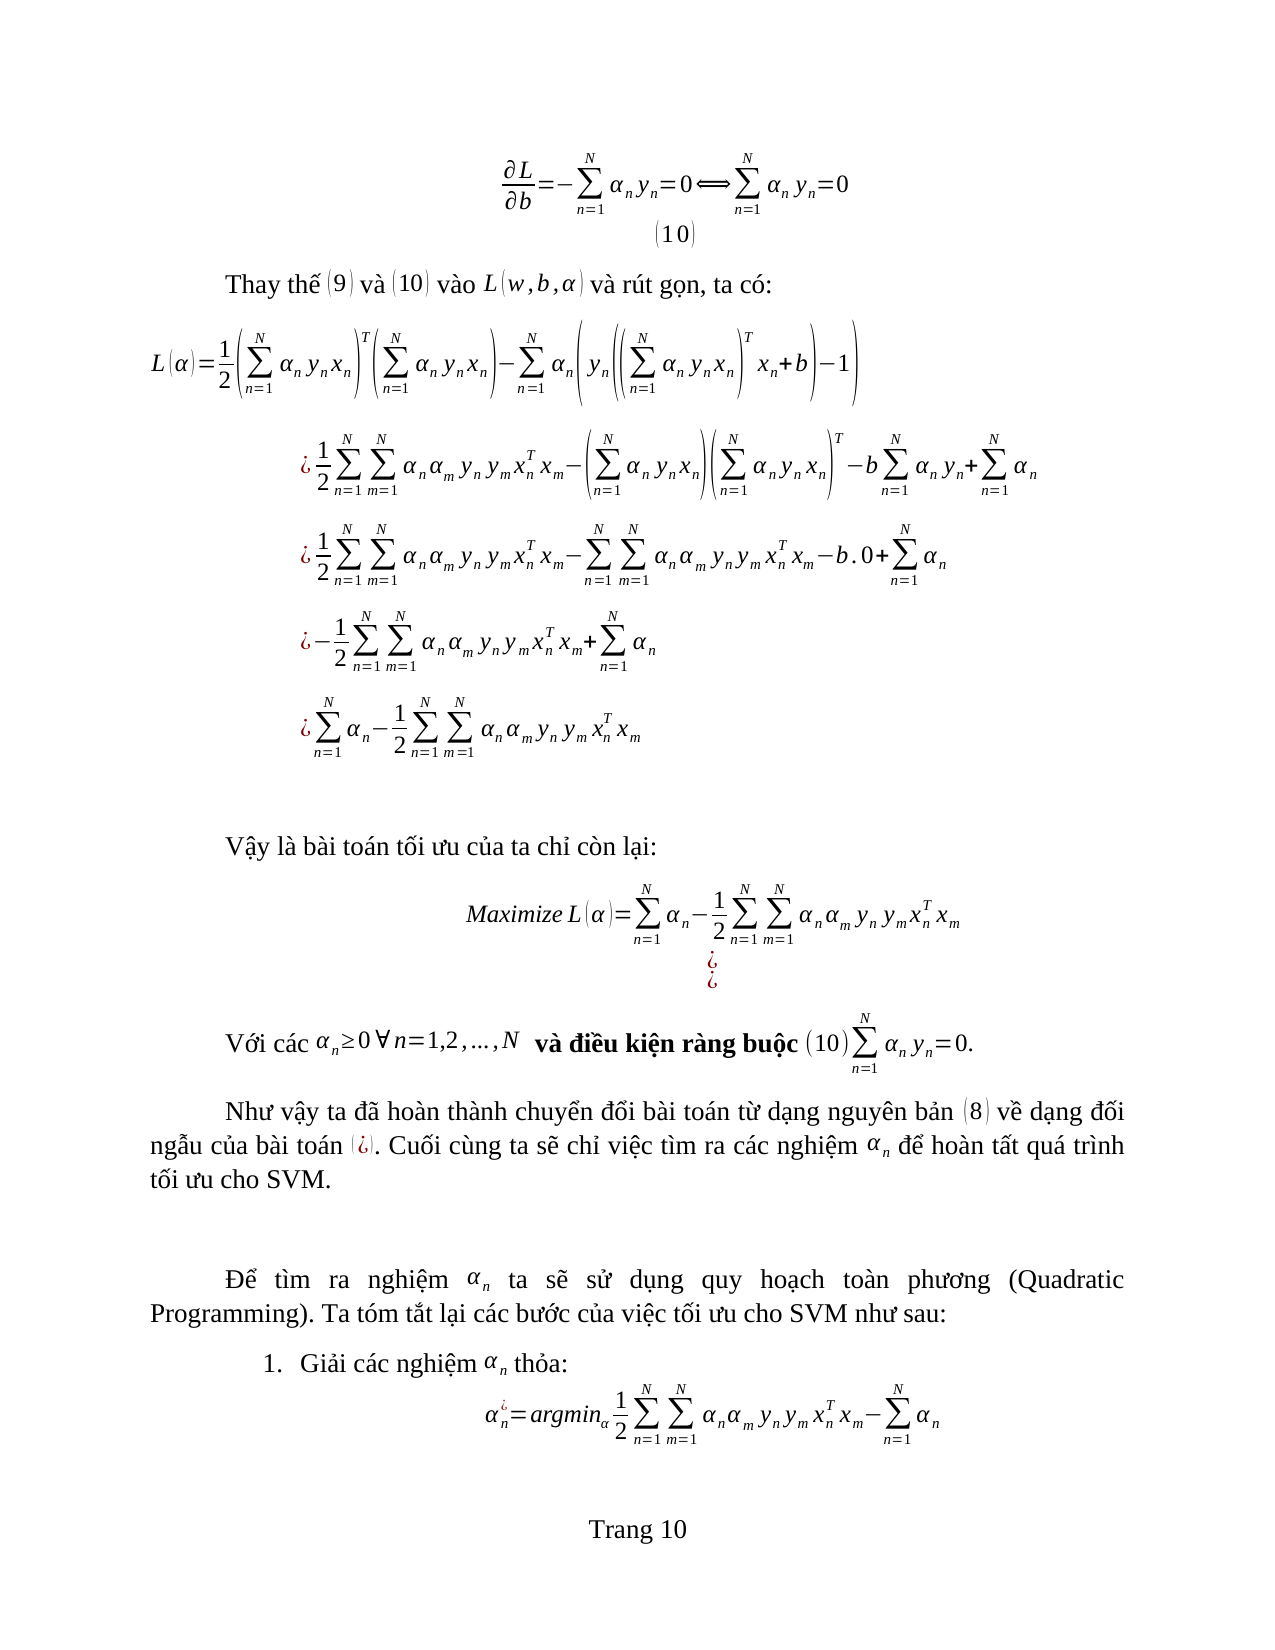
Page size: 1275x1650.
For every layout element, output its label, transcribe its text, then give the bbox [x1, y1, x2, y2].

text Để tìm ra nghiệm ta sẽ sử dụng quy hoạch toàn phương (Quadratic Programming). Ta tóm tắt lại các bước của việc tối ưu cho SVM như sau: [150, 1263, 1125, 1328]
list Giải các nghiệm thỏa: [262, 1347, 1125, 1378]
text Như vậy ta đã hoàn thành chuyển đổi bài toán từ dạng nguyên bản về dạng đối ngẫu của bài toán . Cuối cùng ta sẽ chỉ việc tìm ra các nghiệm để hoàn tất quá trình tối ưu cho SVM. [150, 1095, 1125, 1194]
text Với các và điều kiện ràng buộc [150, 1009, 1125, 1076]
text Vậy là bài toán tối ưu của ta chỉ còn lại: [150, 830, 1125, 861]
text Thay thế và vào và rút gọn, ta có: [150, 268, 1125, 299]
